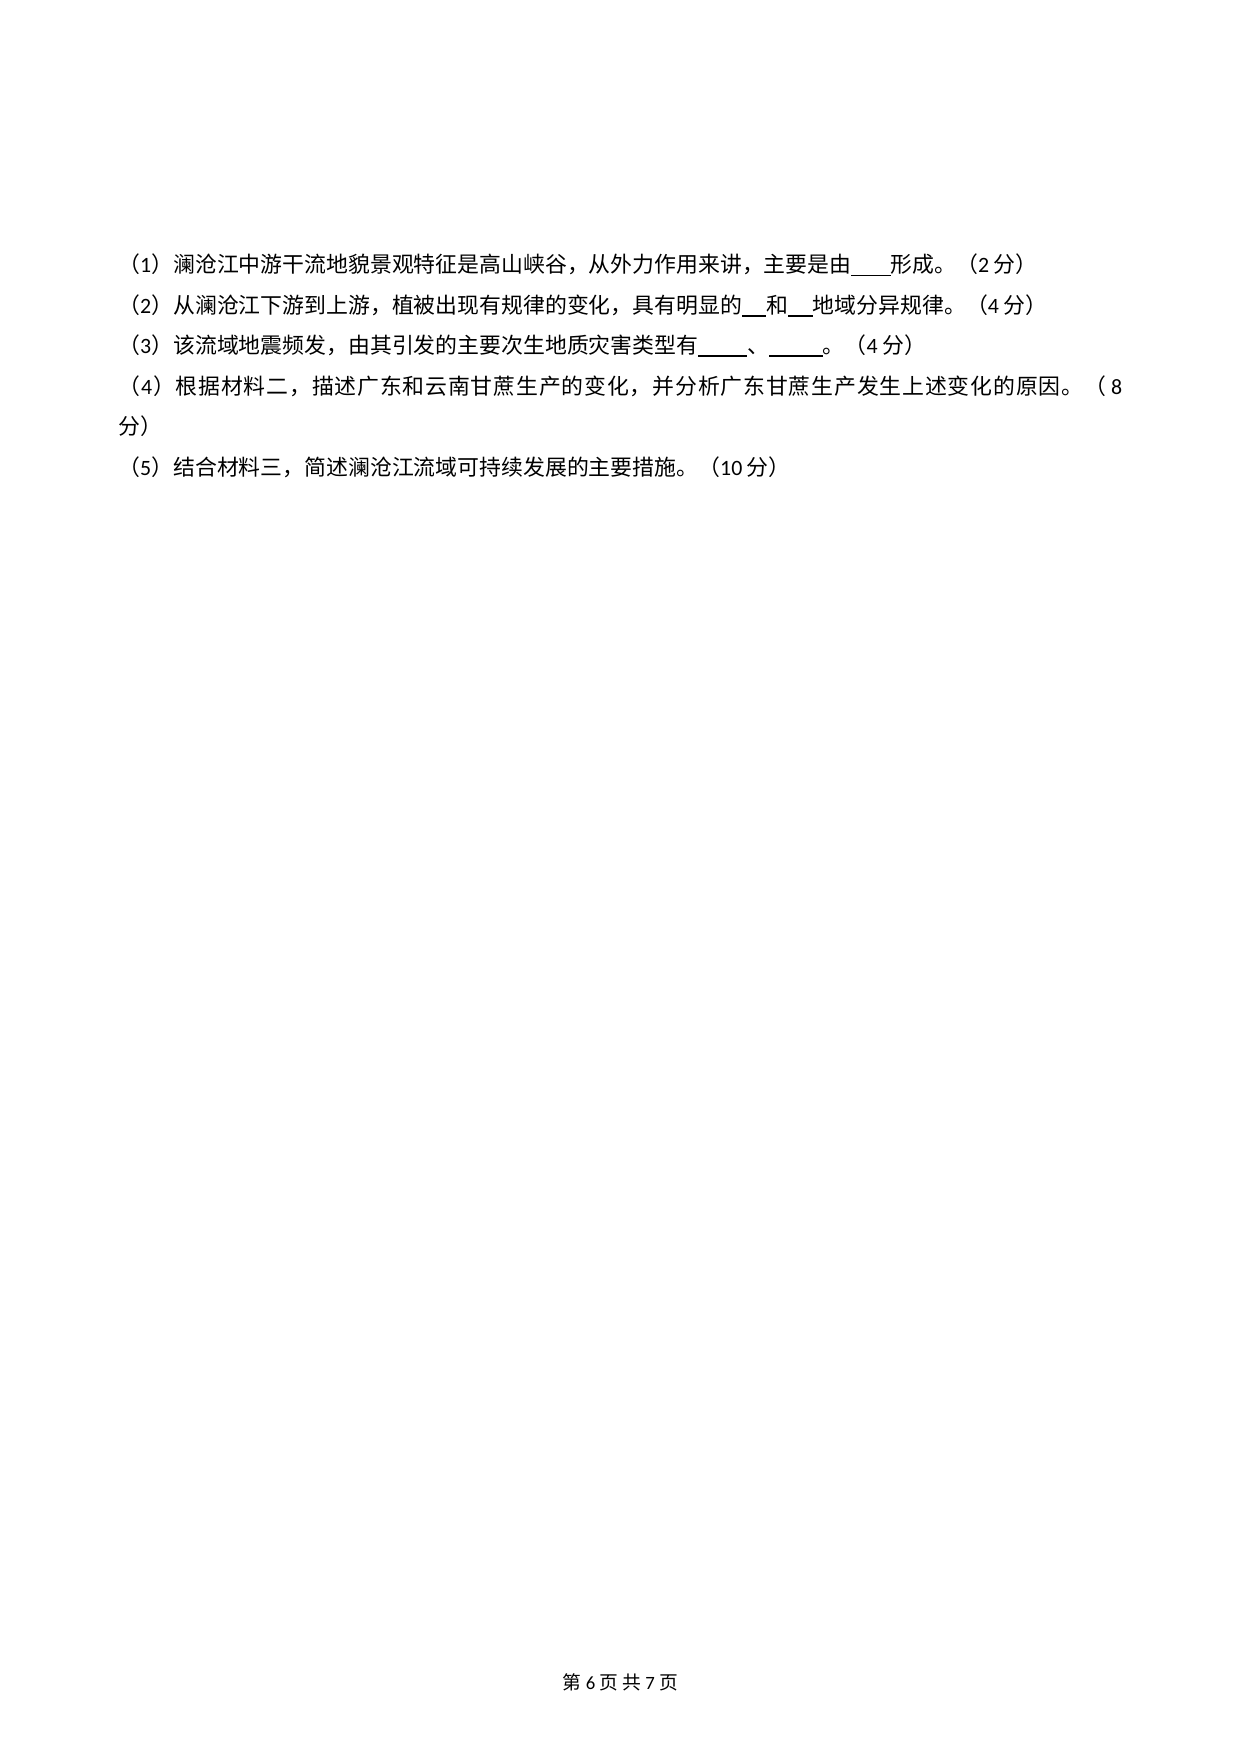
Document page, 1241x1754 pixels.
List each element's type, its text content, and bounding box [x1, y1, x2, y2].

text （1）澜沧江中游干流地貌景观特征是高山峡谷，从外力作用来讲，主要是由 形成。（2分） [118, 247, 1122, 279]
text （3）该流域地震频发，由其引发的主要次生地质灾害类型有 、 。（4分） [118, 328, 1122, 360]
text （4）根据材料二，描述广东和云南甘蔗生产的变化，并分析广东甘蔗生产发生上述变化的原因。（8分） [118, 368, 1122, 441]
text （2）从澜沧江下游到上游，植被出现有规律的变化，具有明显的 和 地域分异规律。（4分） [118, 287, 1122, 320]
text （5）结合材料三，简述澜沧江流域可持续发展的主要措施。（10分） [118, 449, 1122, 482]
